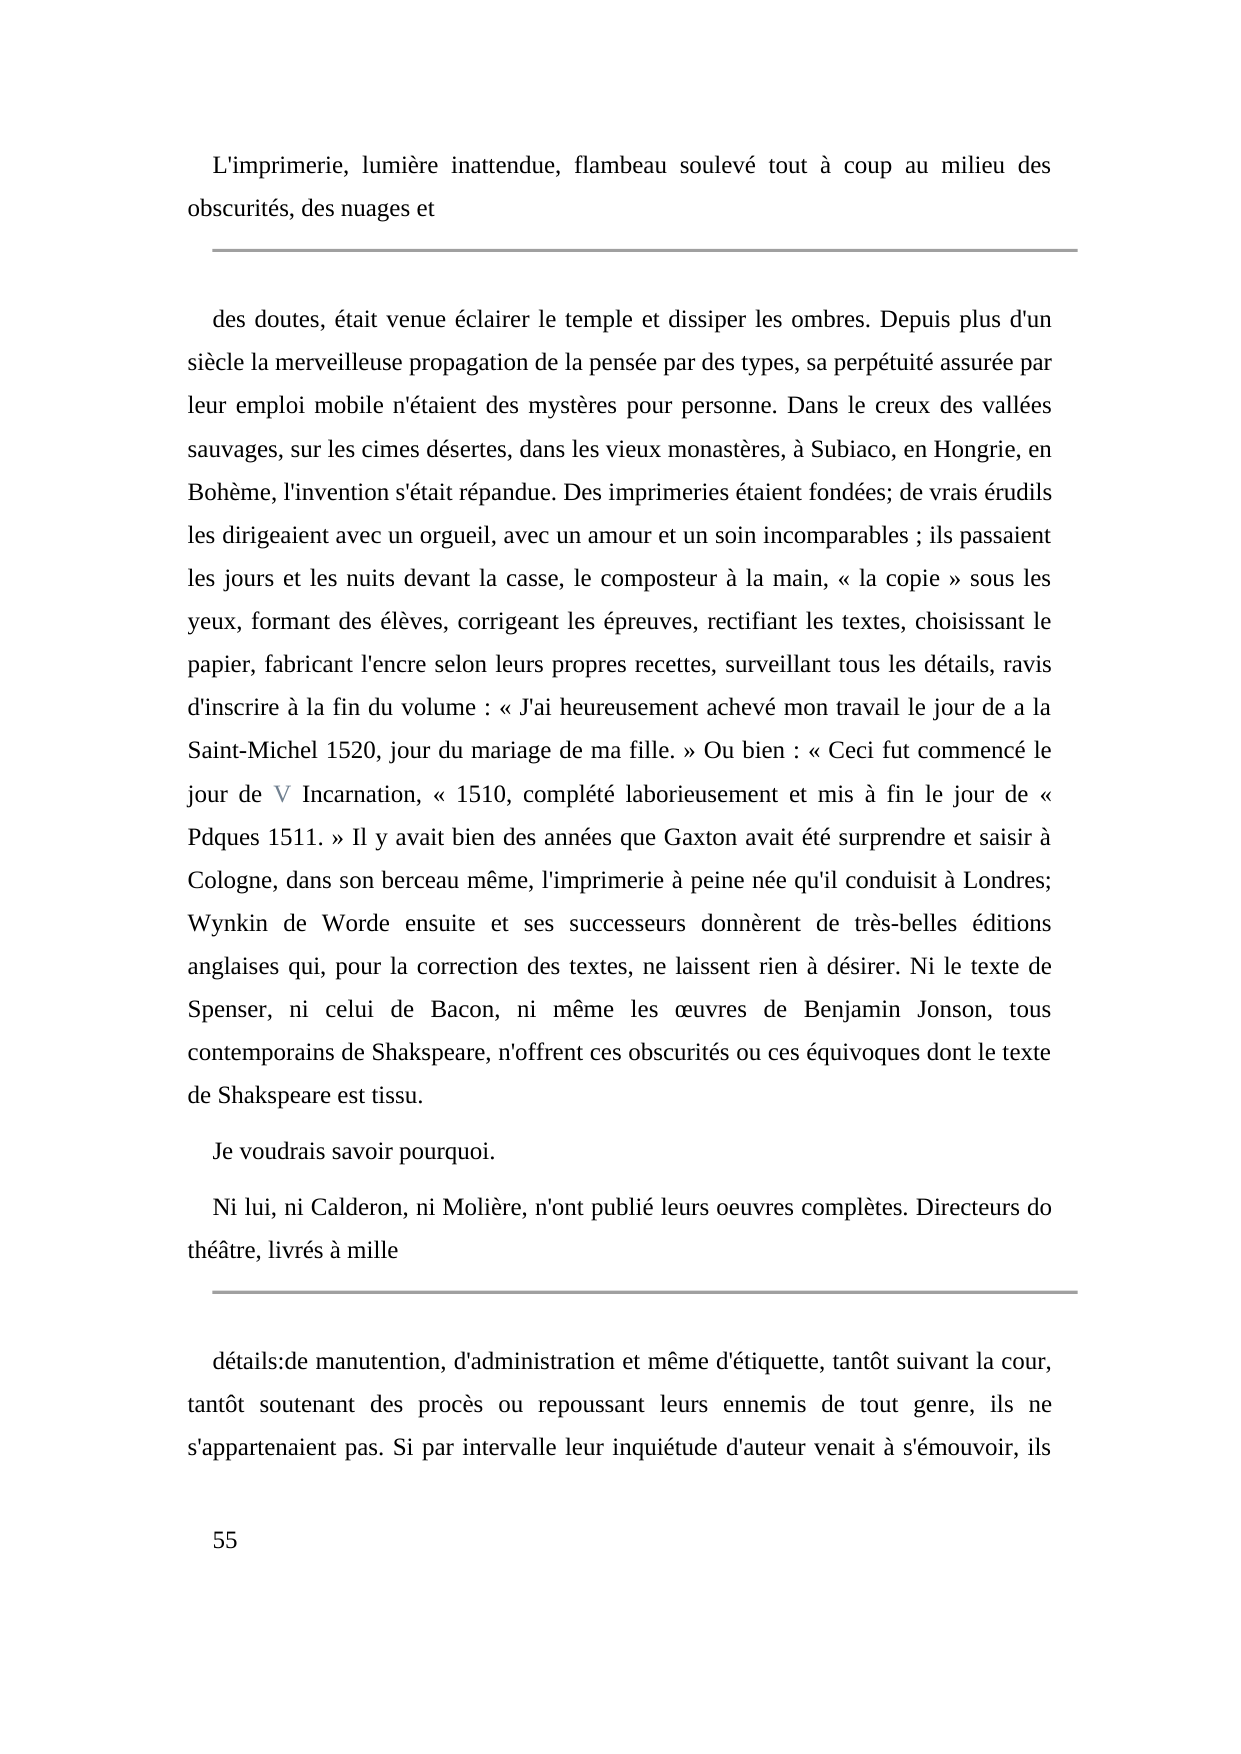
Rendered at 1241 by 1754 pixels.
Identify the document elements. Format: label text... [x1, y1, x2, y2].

text des doutes, était venue éclairer le temple et dissiper les ombres. Depuis plus d'un siècle la merveilleuse propagation de la pensée par des types, sa perpétuité assurée par leur emploi mobile n'étaient des mystères pour personne. Dans le creux des vallées sauvages, sur les cimes désertes, dans les vieux monastères, à Subiaco, en Hongrie, en Bohème, l'invention s'était répandue. Des imprimeries étaient fondées; de vrais érudils les dirigeaient avec un orgueil, avec un amour et un soin incomparables ; ils passaient les jours et les nuits devant la casse, le composteur à la main, « la copie » sous les yeux, formant des élèves, corrigeant les épreuves, rectifiant les textes, choisissant le papier, fabricant l'encre selon leurs propres recettes, surveillant tous les détails, ravis d'inscrire à la fin du volume : « J'ai heureusement achevé mon travail le jour de a la Saint-Michel 1520, jour du mariage de ma fille. » Ou bien : « Ceci fut commencé le jour de V Incarnation, « 1510, complété laborieusement et mis à fin le jour de « Pdques 1511. » Il y avait bien des années que Gaxton avait été surprendre et saisir à Cologne, dans son berceau même, l'imprimerie à peine née qu'il conduisit à Londres; Wynkin de Worde ensuite et ses successeurs donnèrent de très-belles éditions anglaises qui, pour la correction des textes, ne laissent rien à désirer. Ni le texte de Spenser, ni celui de Bacon, ni même les œuvres de Benjamin Jonson, tous contemporains de Shakspeare, n'offrent ces obscurités ou ces équivoques dont le texte de Shakspeare est tissu. [187, 304, 1053, 1109]
text Ni lui, ni Calderon, ni Molière, n'ont publié leurs oeuvres complètes. Directeurs do théâtre, livrés à mille [187, 1192, 1053, 1264]
text Je voudrais savoir pourquoi. [187, 1136, 1053, 1165]
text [187, 1346, 1053, 1461]
text L'imprimerie, lumière inattendue, flambeau soulevé tout à coup au milieu des obscurités, des nuages et [187, 150, 1053, 222]
